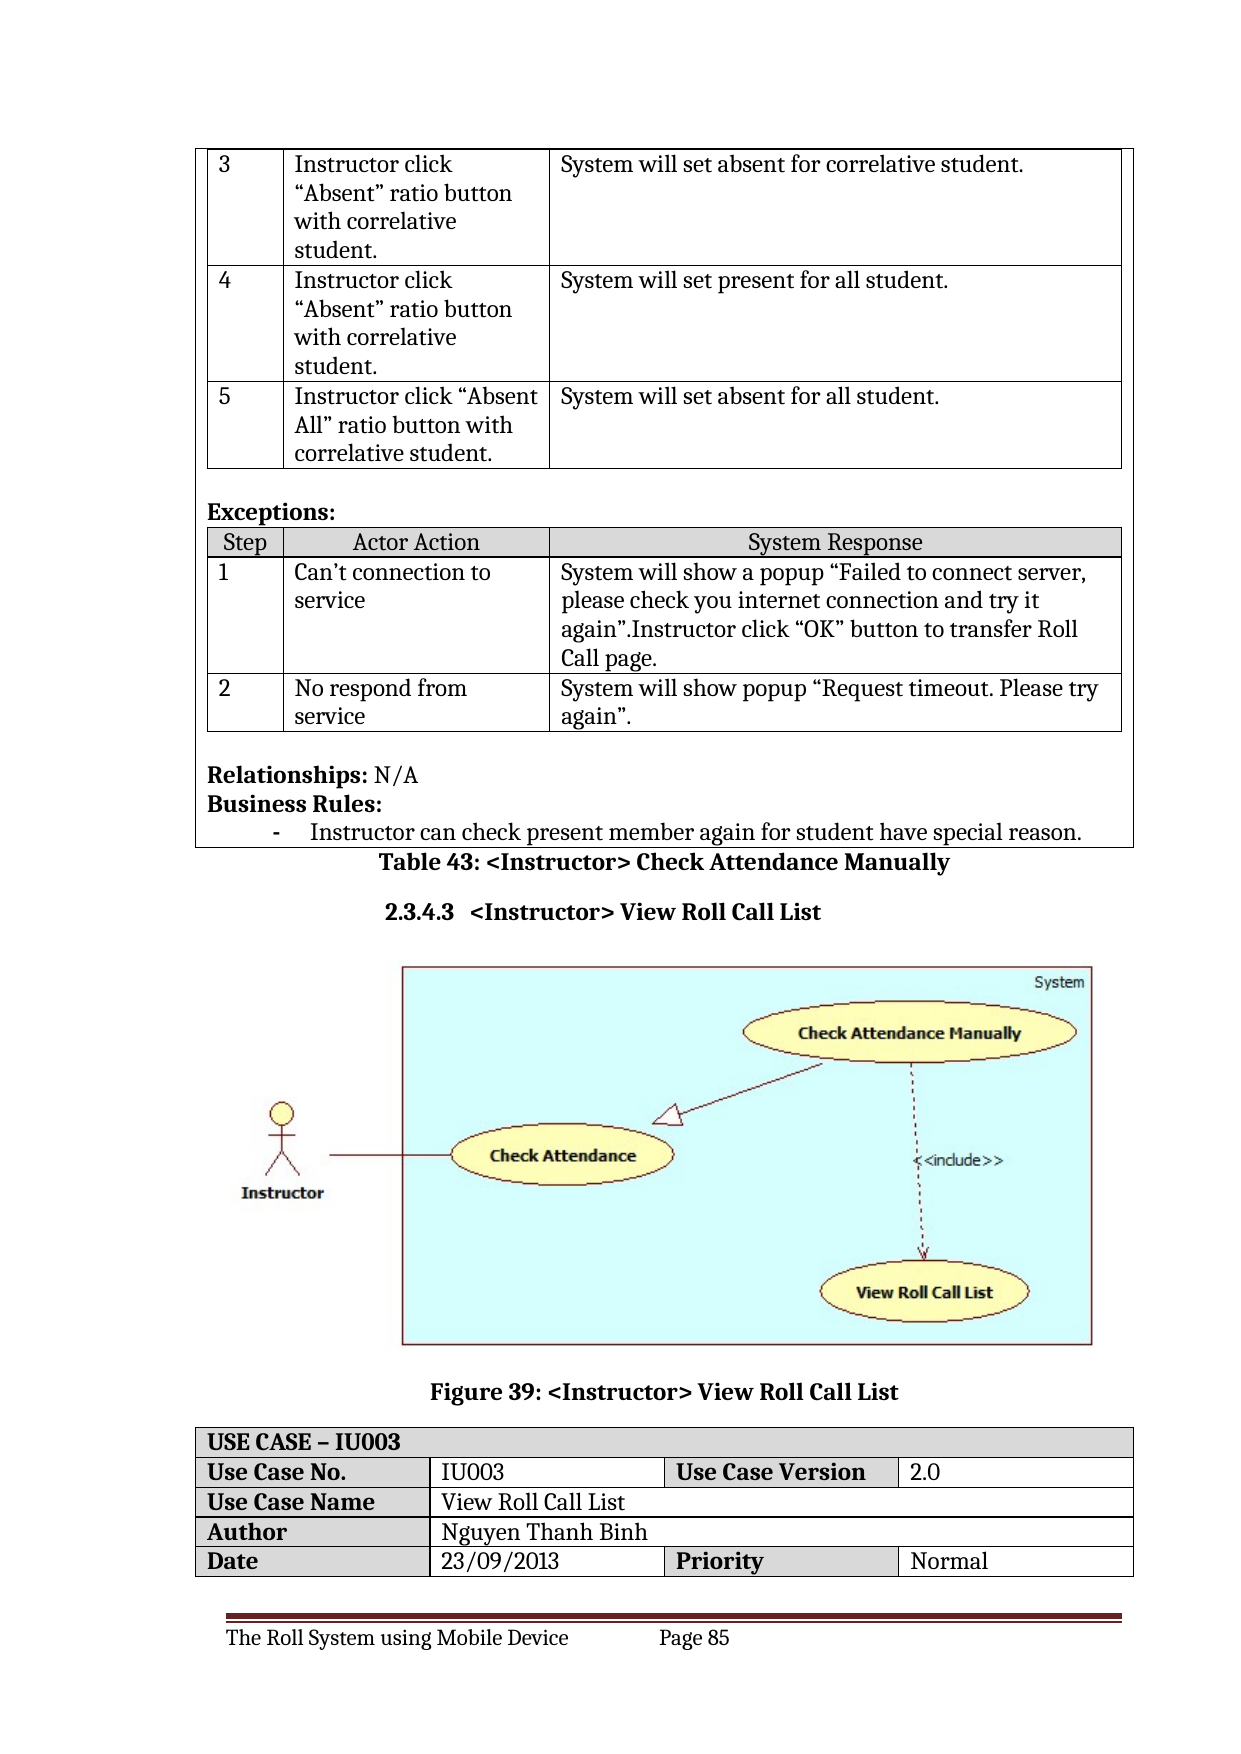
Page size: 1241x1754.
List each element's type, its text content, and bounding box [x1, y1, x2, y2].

picture [206, 938, 1121, 1374]
table_header USE CASE – IU003 [196, 1428, 1133, 1457]
table_cell Author [196, 1518, 429, 1546]
table_cell View Roll Call List [431, 1488, 1133, 1516]
table_cell Nguyen Thanh Binh [431, 1518, 1133, 1546]
table_cell Use Case Version [665, 1458, 898, 1487]
table_cell Use Case Name [196, 1488, 429, 1516]
table_cell Date [196, 1547, 429, 1576]
table_cell Use Case No. [196, 1458, 429, 1487]
text Figure 39: <Instructor> View Roll Call List [207, 1377, 1122, 1406]
table_cell IU003 [431, 1458, 664, 1487]
text Table 43: <Instructor> Check Attendance Manually [207, 848, 1122, 877]
table_cell 23/09/2013 [431, 1547, 664, 1576]
table_cell Priority [665, 1547, 898, 1576]
table_cell 2.0 [899, 1458, 1133, 1487]
subtitle <Instructor> View Roll Call List [385, 898, 1122, 926]
table_cell Normal [899, 1547, 1133, 1576]
